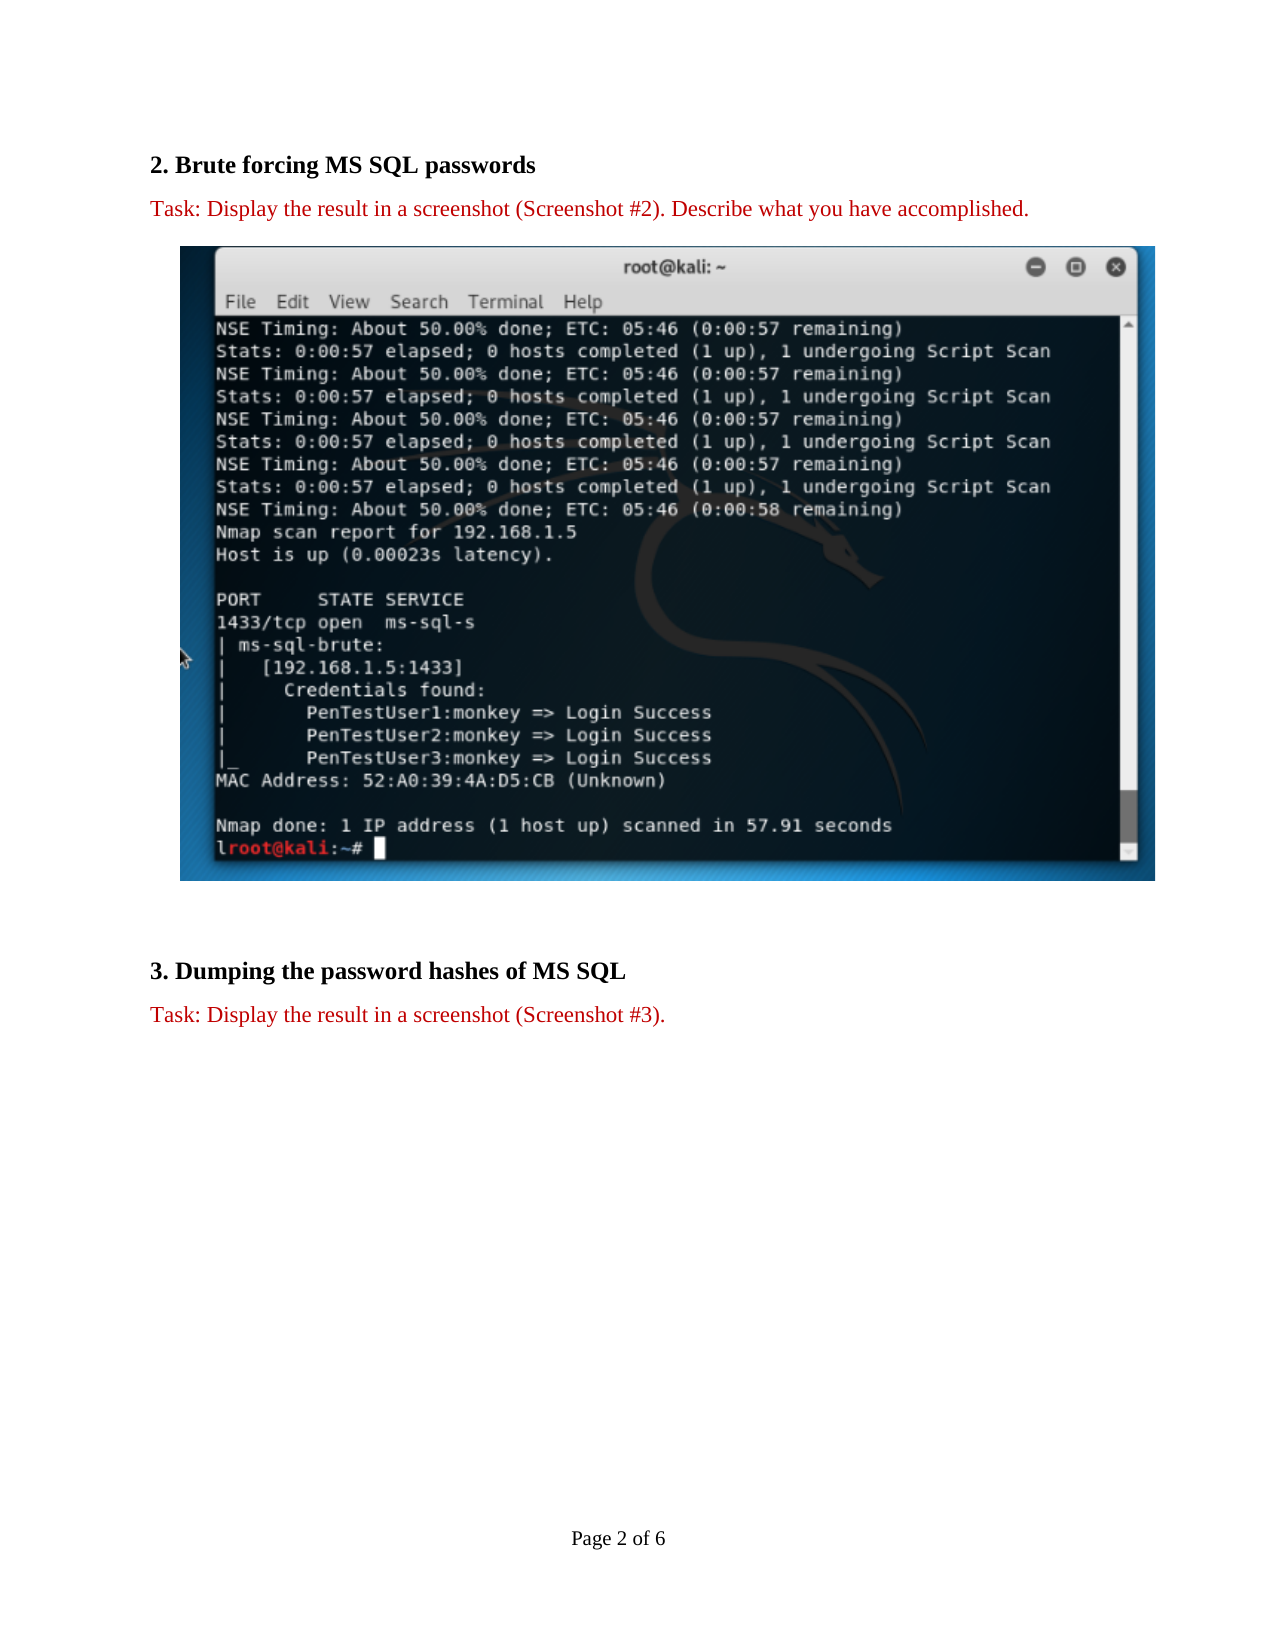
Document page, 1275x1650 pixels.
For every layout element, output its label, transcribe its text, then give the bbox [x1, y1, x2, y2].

picture [180, 246, 1155, 881]
text Task: Display the result in a screenshot (Screenshot #3). [150, 1001, 1125, 1028]
subtitle 3. Dumping the password hashes of MS SQL [150, 956, 1125, 985]
subtitle 2. Brute forcing MS SQL passwords [150, 150, 1125, 179]
text Task: Display the result in a screenshot (Screenshot #2). Describe what you have accomplished. [150, 196, 1125, 222]
